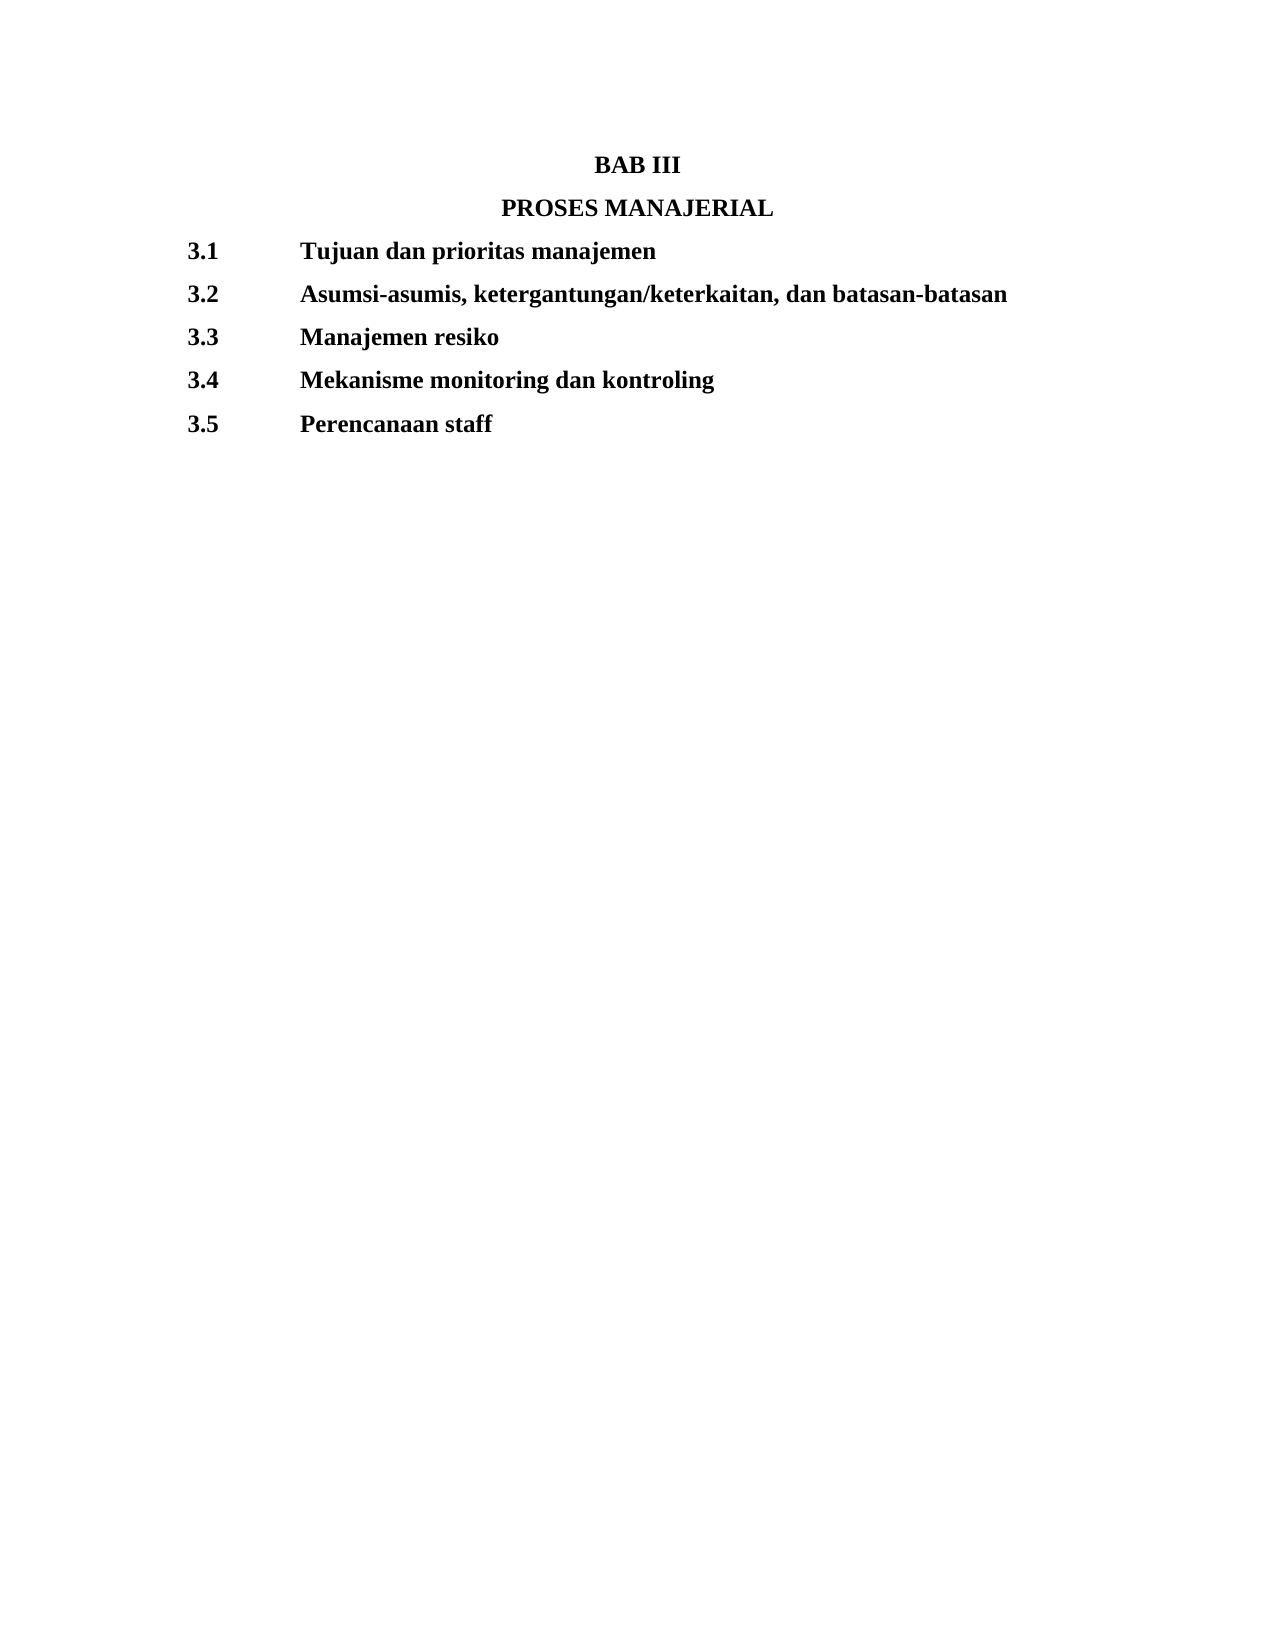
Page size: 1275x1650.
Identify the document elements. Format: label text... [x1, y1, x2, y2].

list Asumsi-asumis, ketergantungan/keterkaitan, dan batasan-batasan [187, 279, 1125, 308]
list Manajemen resiko [187, 322, 1125, 351]
list Mekanisme monitoring dan kontroling [187, 366, 1125, 394]
list Tujuan dan prioritas manajemen [187, 236, 1125, 265]
list Perencanaan staff [187, 409, 1125, 437]
text BAB III PROSES MANAJERIAL [150, 150, 1125, 222]
